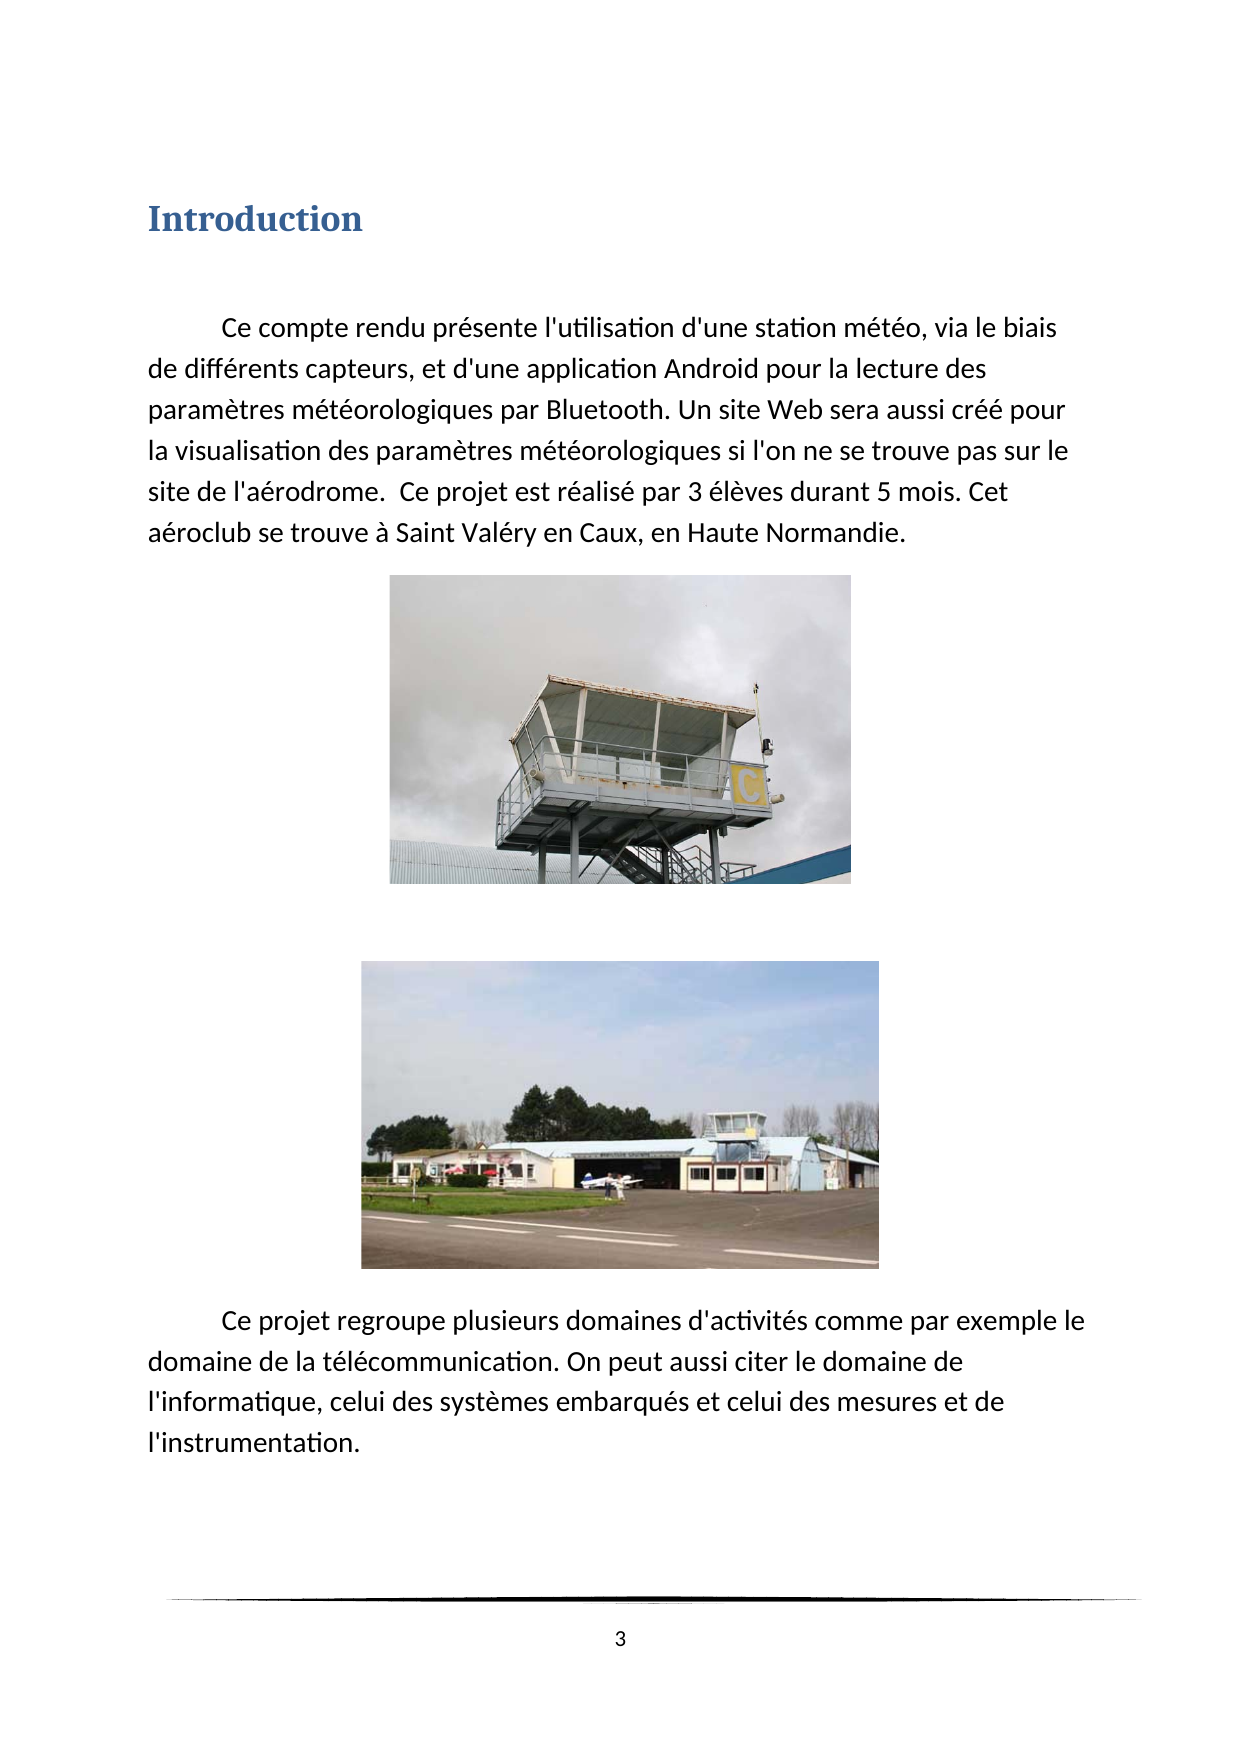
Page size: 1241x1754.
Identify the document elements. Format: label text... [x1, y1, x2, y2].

text Ce compte rendu présente l'utilisation d'une station météo, via le biais de différents capteurs, et d'une application Android pour la lecture des paramètres météorologiques par Bluetooth. Un site Web sera aussi créé pour la visualisation des paramètres météorologiques si l'on ne se trouve pas sur le site de l'aérodrome. Ce projet est réalisé par 3 élèves durant 5 mois. Cet aéroclub se trouve à Saint Valéry en Caux, en Haute Normandie. [148, 309, 1093, 549]
text Ce projet regroupe plusieurs domaines d'activités comme par exemple le domaine de la télécommunication. On peut aussi citer le domaine de l'informatique, celui des systèmes embarqués et celui des mesures et de l'instrumentation. [148, 1302, 1093, 1460]
picture [361, 961, 879, 1269]
picture [389, 575, 851, 884]
picture [166, 1596, 1142, 1604]
subtitle Introduction [148, 198, 1093, 241]
